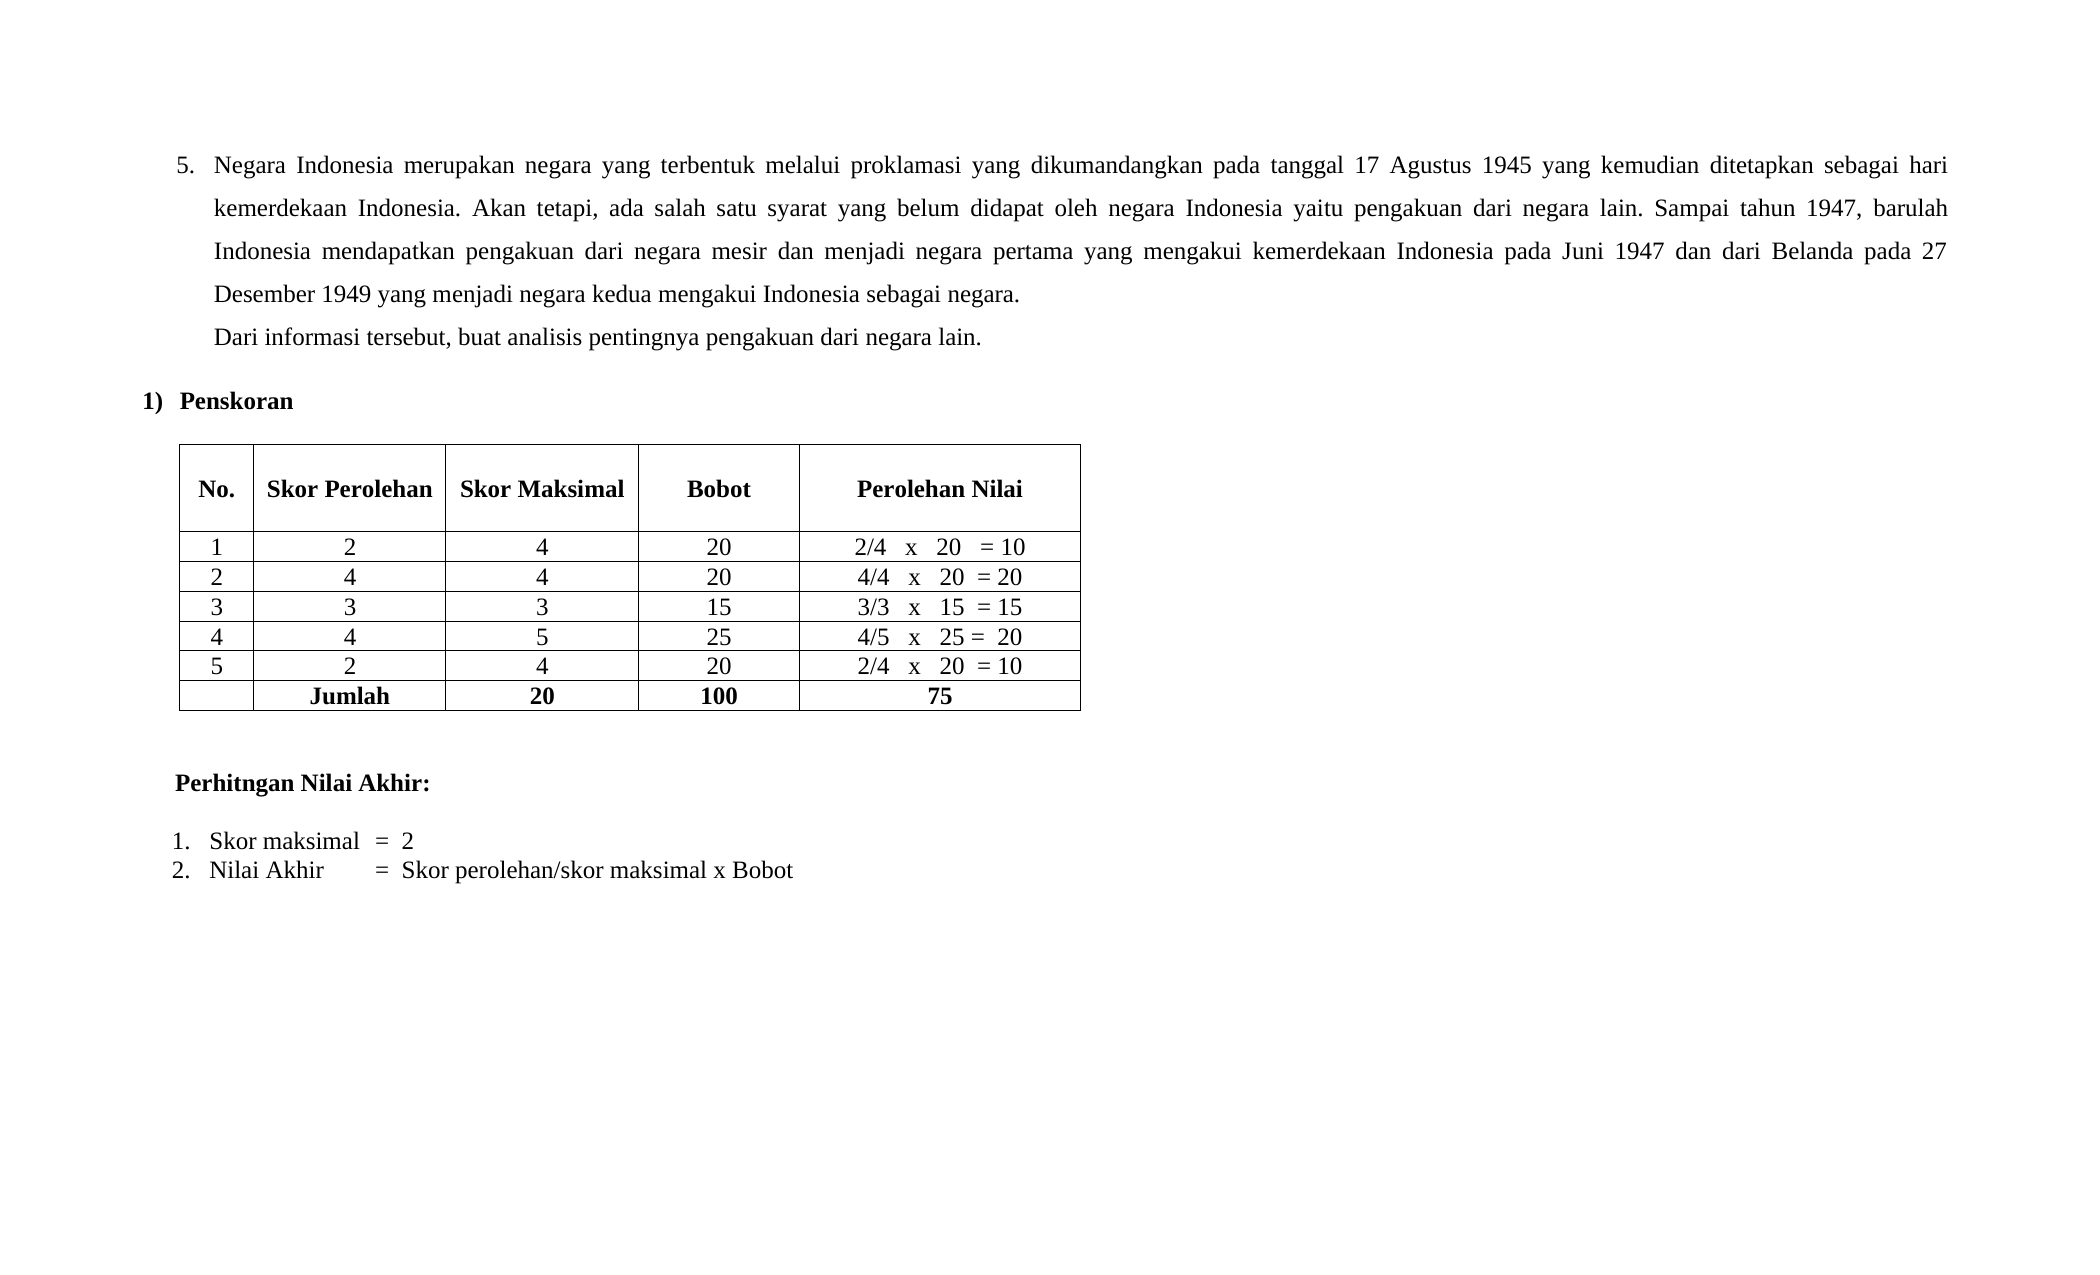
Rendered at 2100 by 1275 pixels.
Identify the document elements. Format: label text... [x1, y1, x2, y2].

table_cell 1 [180, 532, 253, 561]
table_cell 4 [254, 622, 445, 650]
table_header Skor Maksimal [446, 445, 638, 531]
table_header Skor Perolehan [254, 445, 445, 531]
table_cell 2/4 x 20 = 10 [800, 651, 1080, 680]
table_cell 4 [446, 532, 638, 561]
table_cell 2 [254, 651, 445, 680]
text Perhitngan Nilai Akhir: [150, 768, 1950, 797]
table_cell 3/3 x 15 = 15 [800, 592, 1080, 621]
table_cell Jumlah [254, 681, 445, 710]
list Dari informasi tersebut, buat analisis pentingnya pengakuan dari negara lain. [214, 322, 1950, 351]
table_cell 4 [180, 622, 253, 650]
table_cell 2 [254, 532, 445, 561]
table_cell 3 [180, 592, 253, 621]
list Penskoran [142, 386, 1950, 415]
table_cell 4 [446, 651, 638, 680]
table_cell 20 [639, 532, 799, 561]
table_cell 15 [639, 592, 799, 621]
list Nilai Akhir = Skor perolehan/skor maksimal x Bobot [172, 855, 1950, 883]
table_cell [180, 681, 253, 710]
table_cell 4 [446, 562, 638, 591]
table_cell 5 [446, 622, 638, 650]
table_cell 3 [254, 592, 445, 621]
table_cell 75 [800, 681, 1080, 710]
table_cell 100 [639, 681, 799, 710]
list Skor maksimal = 2 [172, 826, 1950, 855]
table_header No. [180, 445, 253, 531]
table_header Bobot [639, 445, 799, 531]
table_cell 2 [180, 562, 253, 591]
table_cell 4 [254, 562, 445, 591]
table_header Perolehan Nilai [800, 445, 1080, 531]
table_cell 20 [446, 681, 638, 710]
table_cell 5 [180, 651, 253, 680]
table_cell 20 [639, 562, 799, 591]
table_cell 20 [639, 651, 799, 680]
table_cell 25 [639, 622, 799, 650]
table_cell 2/4 x 20 = 10 [800, 532, 1080, 561]
table_cell 4/5 x 25 = 20 [800, 622, 1080, 650]
table_cell 4/4 x 20 = 20 [800, 562, 1080, 591]
table_cell 3 [446, 592, 638, 621]
list Negara Indonesia merupakan negara yang terbentuk melalui proklamasi yang dikumandangkan pada tanggal 17 Agustus 1945 yang kemudian ditetapkan sebagai hari kemerdekaan Indonesia. Akan tetapi, ada salah satu syarat yang belum didapat oleh negara Indonesia yaitu pengakuan dari negara lain. Sampai tahun 1947, barulah Indonesia mendapatkan pengakuan dari negara mesir dan menjadi negara pertama yang mengakui kemerdekaan Indonesia pada Juni 1947 dan dari Belanda pada 27 Desember 1949 yang menjadi negara kedua mengakui Indonesia sebagai negara. [176, 150, 1950, 308]
